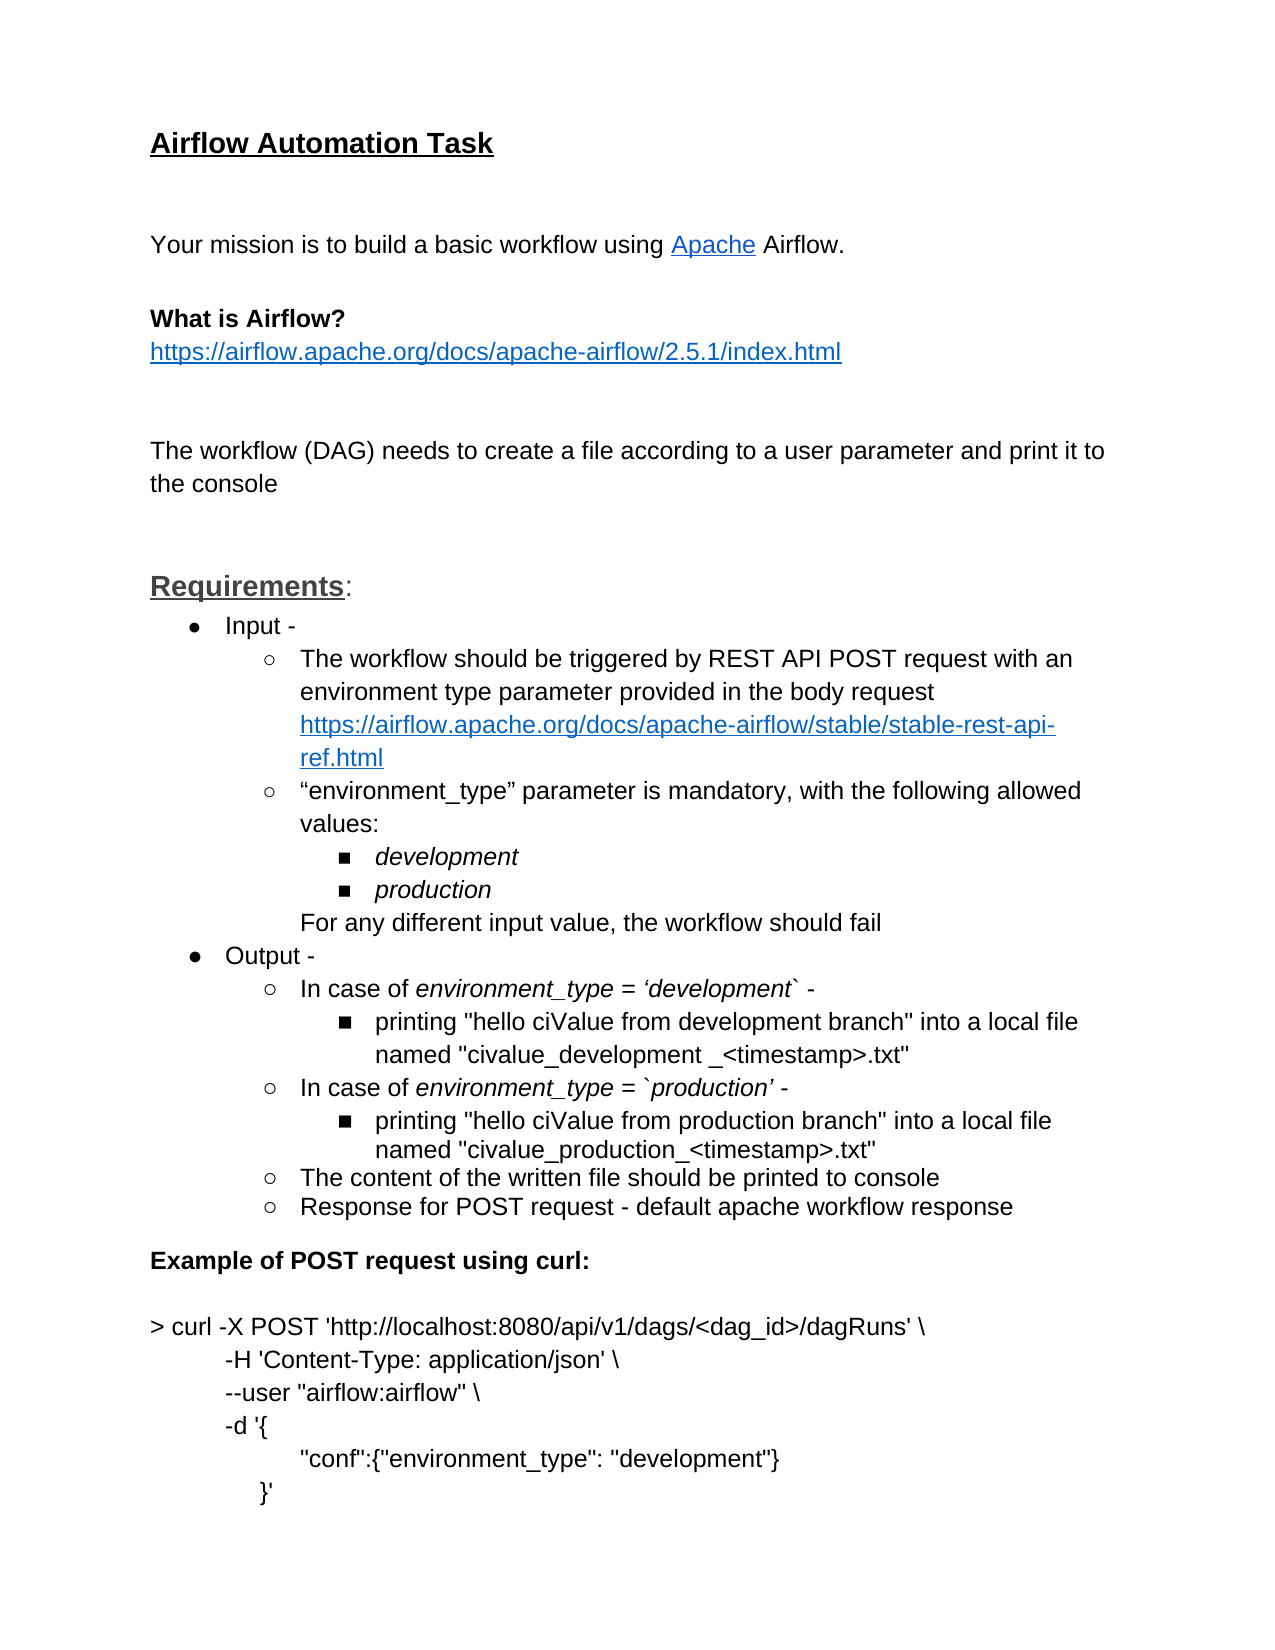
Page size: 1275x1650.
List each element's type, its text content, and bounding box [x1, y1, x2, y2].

list printing "hello ciValue from development branch" into a local file named "civalue_development _<timestamp>.txt" [337, 1007, 1125, 1069]
list production [337, 875, 1125, 903]
text > curl -X POST 'http://localhost:8080/api/v1/dags/<dag_id>/dagRuns' \ [150, 1312, 1125, 1341]
text --user "airflow:airflow" \ [150, 1378, 1125, 1407]
list Input - [187, 611, 1125, 639]
text The workflow (DAG) needs to create a file according to a user parameter and print it to the console [150, 436, 1125, 498]
subtitle Your mission is to build a basic workflow using Apache Airflow. [150, 201, 1125, 259]
text What is Airflow? [150, 304, 1125, 333]
text For any different input value, the workflow should fail [300, 908, 1125, 937]
subtitle Airflow Automation Task [150, 126, 1125, 159]
list “environment_type” parameter is mandatory, with the following allowed values: [262, 776, 1125, 837]
text "conf":{"environment_type": "development"} [150, 1444, 1125, 1473]
text Example of POST request using curl: [150, 1246, 1125, 1275]
list The content of the written file should be printed to console [262, 1163, 1125, 1192]
text }' [150, 1477, 1125, 1506]
subtitle Requirements: [150, 569, 1125, 602]
list In case of environment_type = ‘development` - [262, 974, 1125, 1003]
text https://airflow.apache.org/docs/apache-airflow/2.5.1/index.html [150, 337, 1125, 366]
text -H 'Content-Type: application/json' \ [150, 1345, 1125, 1374]
list printing "hello ciValue from production branch" into a local file named "civalue_production_<timestamp>.txt" [337, 1106, 1125, 1163]
list development [337, 842, 1125, 871]
list Response for POST request - default apache workflow response [262, 1192, 1125, 1221]
list The workflow should be triggered by REST API POST request with an environment type parameter provided in the body request https://airflow.apache.org/docs/apache-airflow/stable/stable-rest-api-ref.html [262, 644, 1125, 771]
list Output - [187, 941, 1125, 969]
list In case of environment_type = `production’ - [262, 1073, 1125, 1102]
text -d '{ [150, 1411, 1125, 1440]
